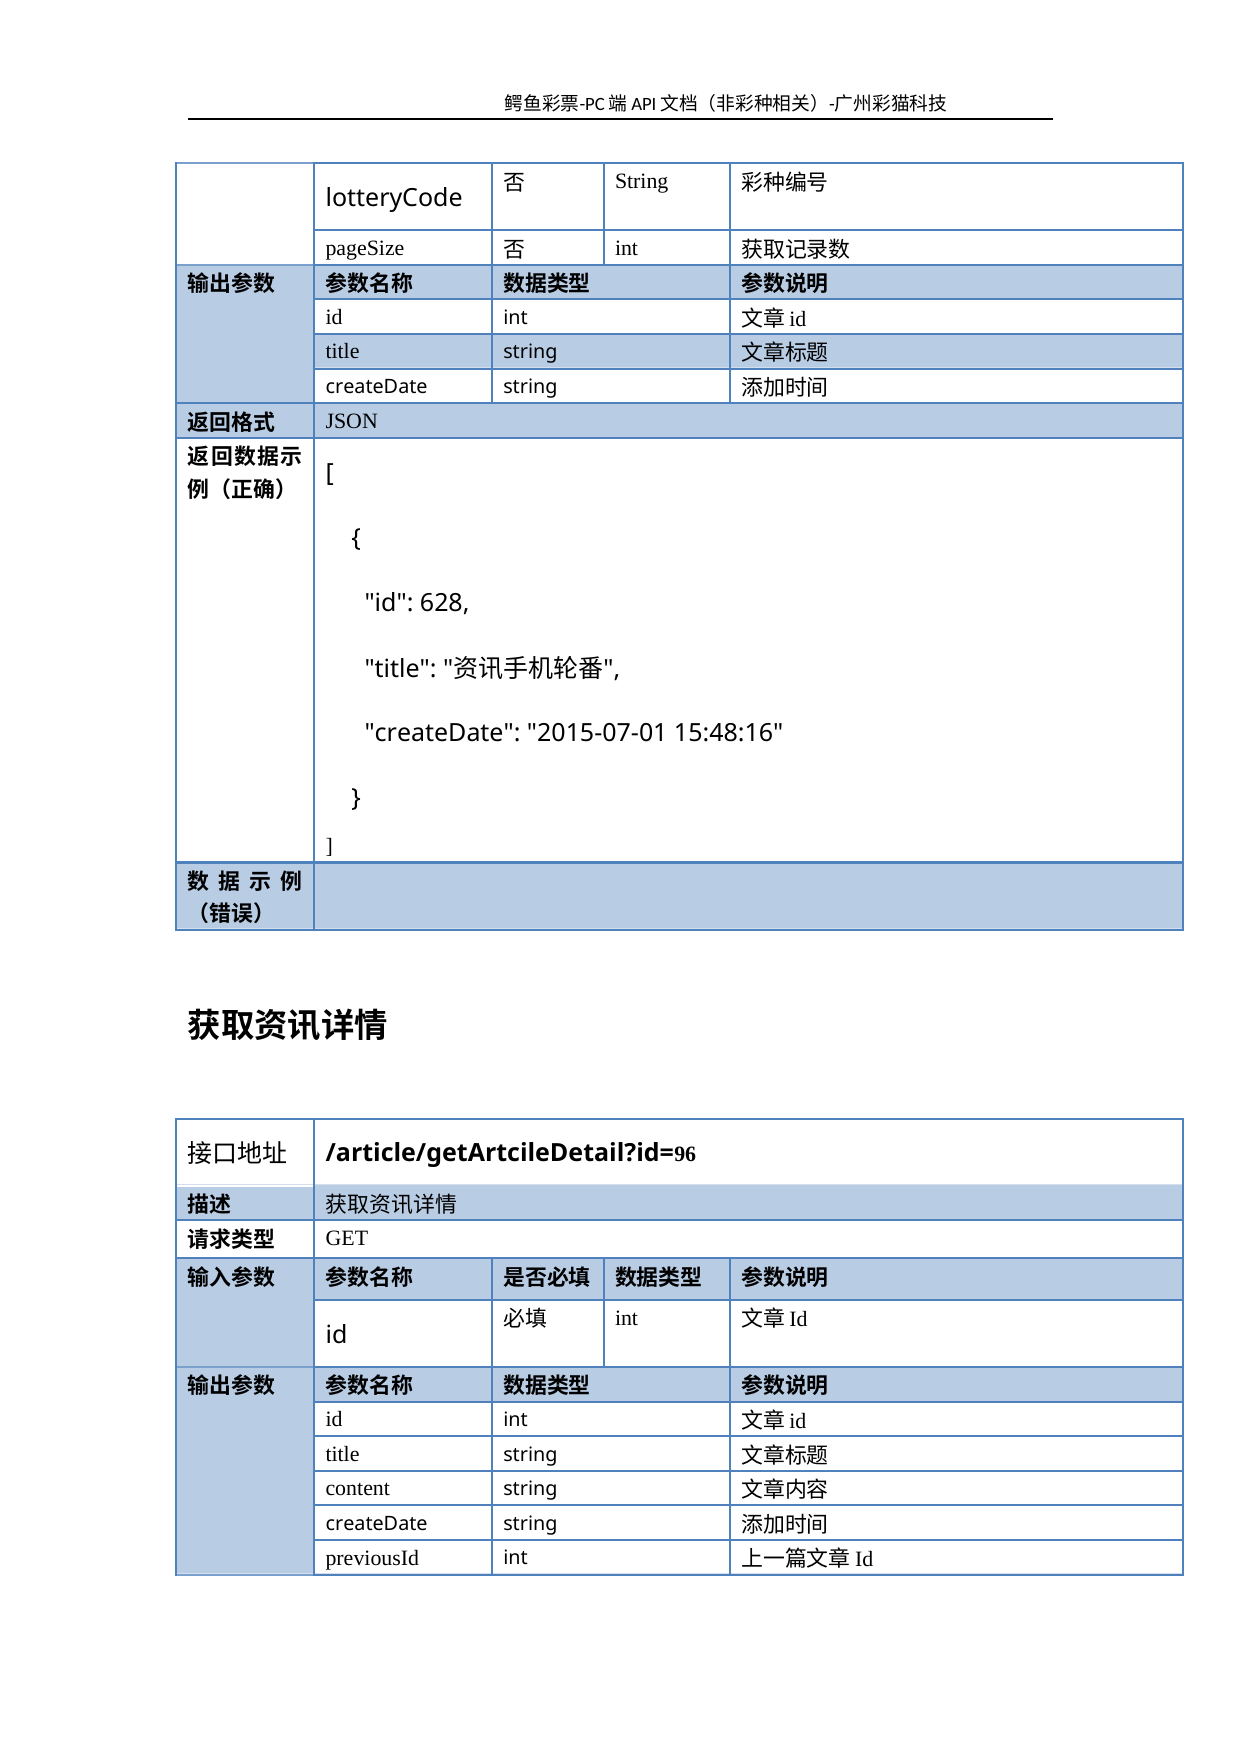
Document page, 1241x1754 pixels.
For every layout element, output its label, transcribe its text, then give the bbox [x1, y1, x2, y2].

table_cell 参数说明 [731, 1368, 1182, 1401]
table_cell 数据类型 [605, 1259, 729, 1299]
table_cell 参数说明 [731, 266, 1182, 298]
table_cell 返回格式 [177, 404, 313, 437]
table_cell title [315, 335, 491, 367]
table_cell int [493, 300, 729, 333]
table_header 接口地址 [177, 1120, 313, 1184]
table_cell 参数说明 [731, 1259, 1182, 1299]
table_cell 文章内容 [731, 1472, 1182, 1504]
subtitle 获取资讯详情 [187, 990, 1053, 1055]
table_cell 添加时间 [731, 370, 1182, 402]
table_cell 否 [493, 231, 603, 264]
table_cell 输出参数 [177, 1368, 313, 1573]
table_cell createDate [315, 1506, 491, 1539]
table_cell 返回数据示例（正确） [177, 439, 313, 861]
table_cell 数据类型 [493, 1368, 729, 1401]
table_cell createDate [315, 370, 491, 402]
table_cell int [493, 1541, 729, 1573]
table_cell 获取资讯详情 [315, 1185, 1182, 1219]
table_cell id [315, 1301, 491, 1366]
table_cell 文章id [731, 300, 1182, 333]
table_cell 参数名称 [315, 1368, 491, 1401]
table_cell string [493, 370, 729, 402]
table_cell int [605, 1301, 729, 1366]
table_cell id [315, 1403, 491, 1435]
table_cell 文章标题 [731, 335, 1182, 367]
table_cell 参数名称 [315, 1259, 491, 1299]
table_header /article/getArtcileDetail?id=96 [315, 1120, 1182, 1184]
table_cell previousId [315, 1541, 491, 1573]
table_cell string [493, 335, 729, 367]
table_cell 文章id [731, 1403, 1182, 1435]
table_cell 获取记录数 [731, 231, 1182, 264]
table_cell [ { "id": 628, "title": "资讯手机轮番", "createDate": "2015-07-01 15:48:16" } ] [315, 439, 1182, 861]
table_cell 文章Id [731, 1301, 1182, 1366]
table_cell string [493, 1472, 729, 1504]
table_cell int [493, 1403, 729, 1435]
table_cell 上一篇文章Id [731, 1541, 1182, 1573]
table_cell string [493, 1437, 729, 1470]
table_cell 描述 [177, 1187, 313, 1219]
table_cell JSON [315, 404, 1182, 437]
table_cell lotteryCode [315, 164, 491, 229]
table_cell 否 [493, 164, 603, 229]
table_cell 数据示例（错误） [177, 864, 313, 928]
table_cell string [493, 1506, 729, 1539]
table_cell 输入参数 [177, 1259, 313, 1366]
table_cell content [315, 1472, 491, 1504]
table_cell 彩种编号 [731, 164, 1182, 229]
table_cell [315, 864, 1182, 928]
table_cell id [315, 300, 491, 333]
table_cell int [605, 231, 729, 264]
table_cell 文章标题 [731, 1437, 1182, 1470]
table_cell String [605, 164, 729, 229]
table_cell title [315, 1437, 491, 1470]
table_cell pageSize [315, 231, 491, 264]
table_cell 参数名称 [315, 266, 491, 298]
table_cell 数据类型 [493, 266, 729, 298]
table_cell 输出参数 [177, 266, 313, 402]
table_cell GET [315, 1221, 1182, 1257]
table_cell 是否必填 [493, 1259, 603, 1299]
table_cell 请求类型 [177, 1221, 313, 1257]
table_cell 添加时间 [731, 1506, 1182, 1539]
table_cell 必填 [493, 1301, 603, 1366]
